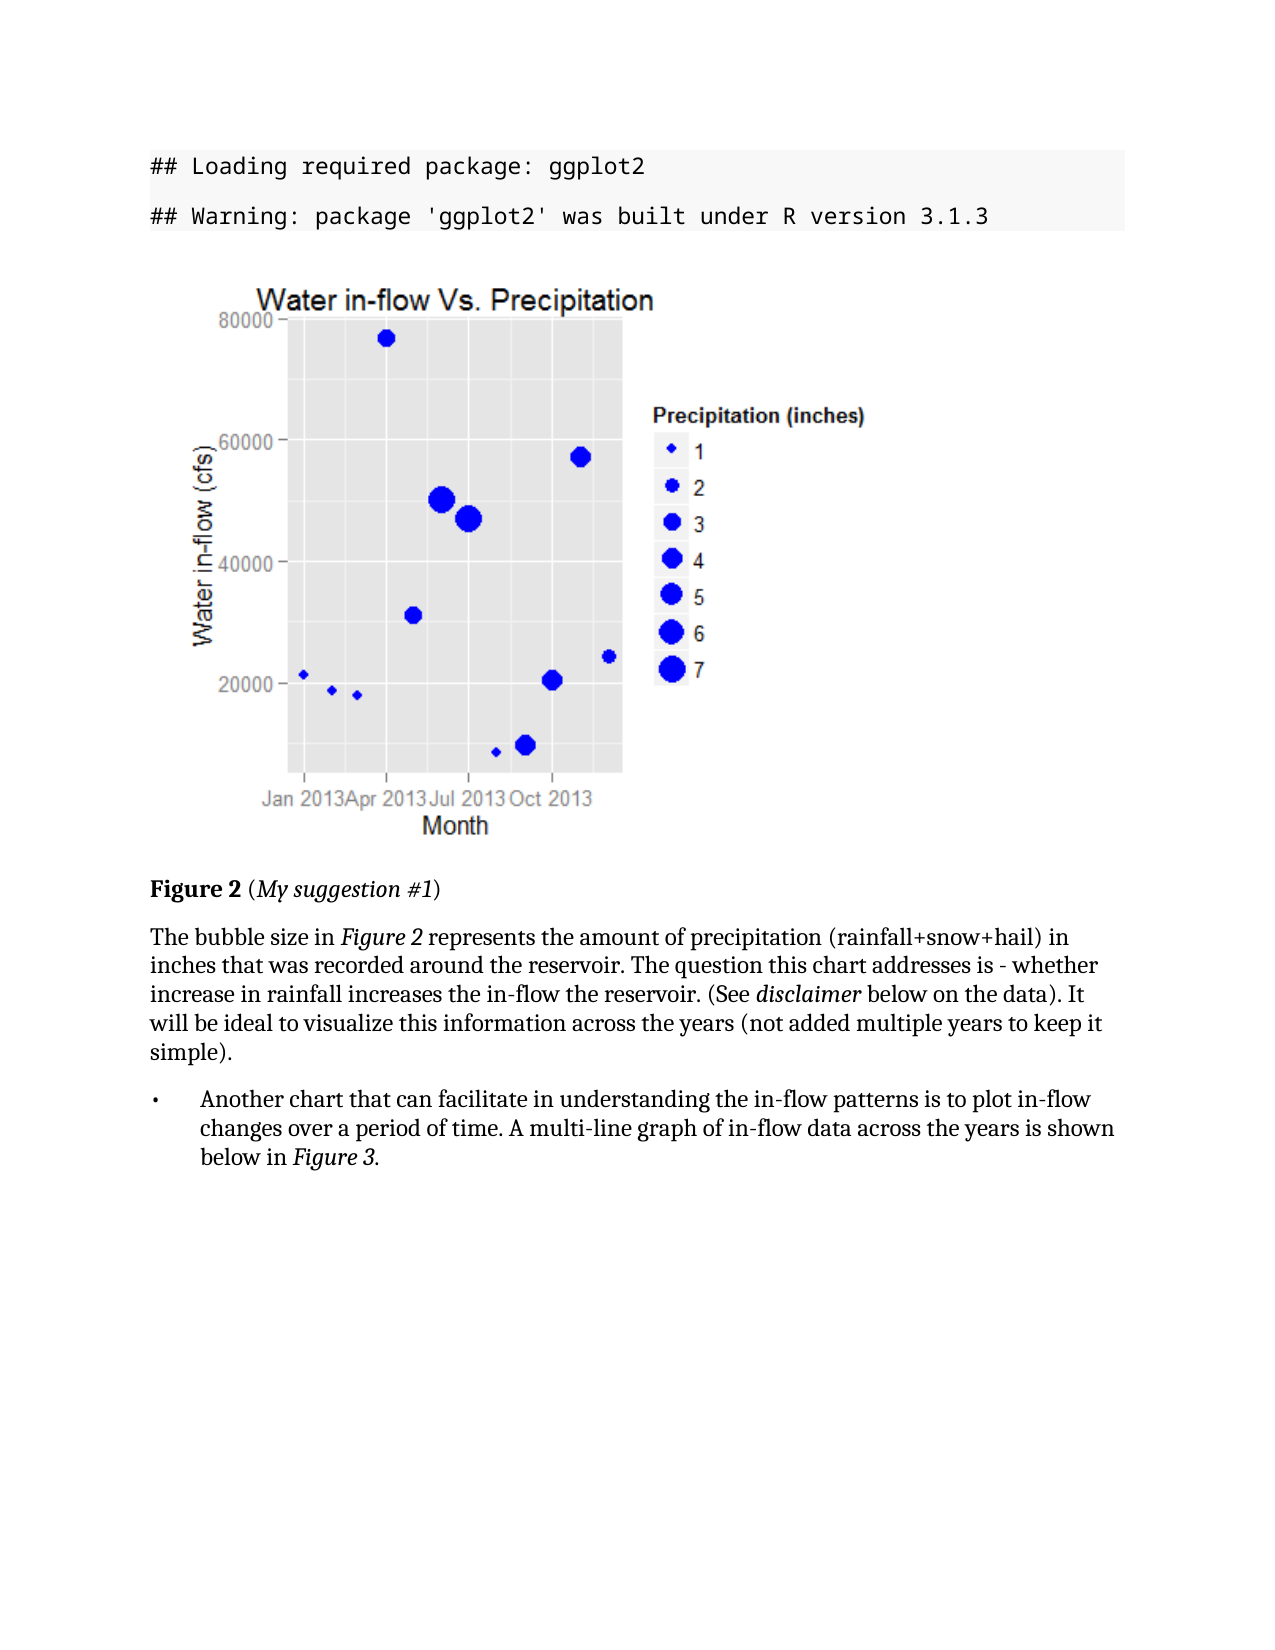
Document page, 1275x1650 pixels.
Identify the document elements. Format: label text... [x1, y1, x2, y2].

text ## Loading required package: ggplot2 [150, 150, 1125, 181]
text Figure 2 (My suggestion #1) [150, 875, 1125, 904]
text ## Warning: package 'ggplot2' was built under R version 3.1.3 [150, 200, 1125, 231]
text The bubble size in Figure 2 represents the amount of precipitation (rainfall+snow+hail) in inches that was recorded around the reservoir. The question this chart addresses is - whether increase in rainfall increases the in-flow the reservoir. (See disclaimer below on the data). It will be ideal to visualize this information across the years (not added multiple years to keep it simple). [150, 922, 1125, 1066]
picture [168, 250, 925, 857]
list Another chart that can facilitate in understanding the in-flow patterns is to plot in-flow changes over a period of time. A multi-line graph of in-flow data across the years is shown below in Figure 3. [150, 1085, 1125, 1171]
